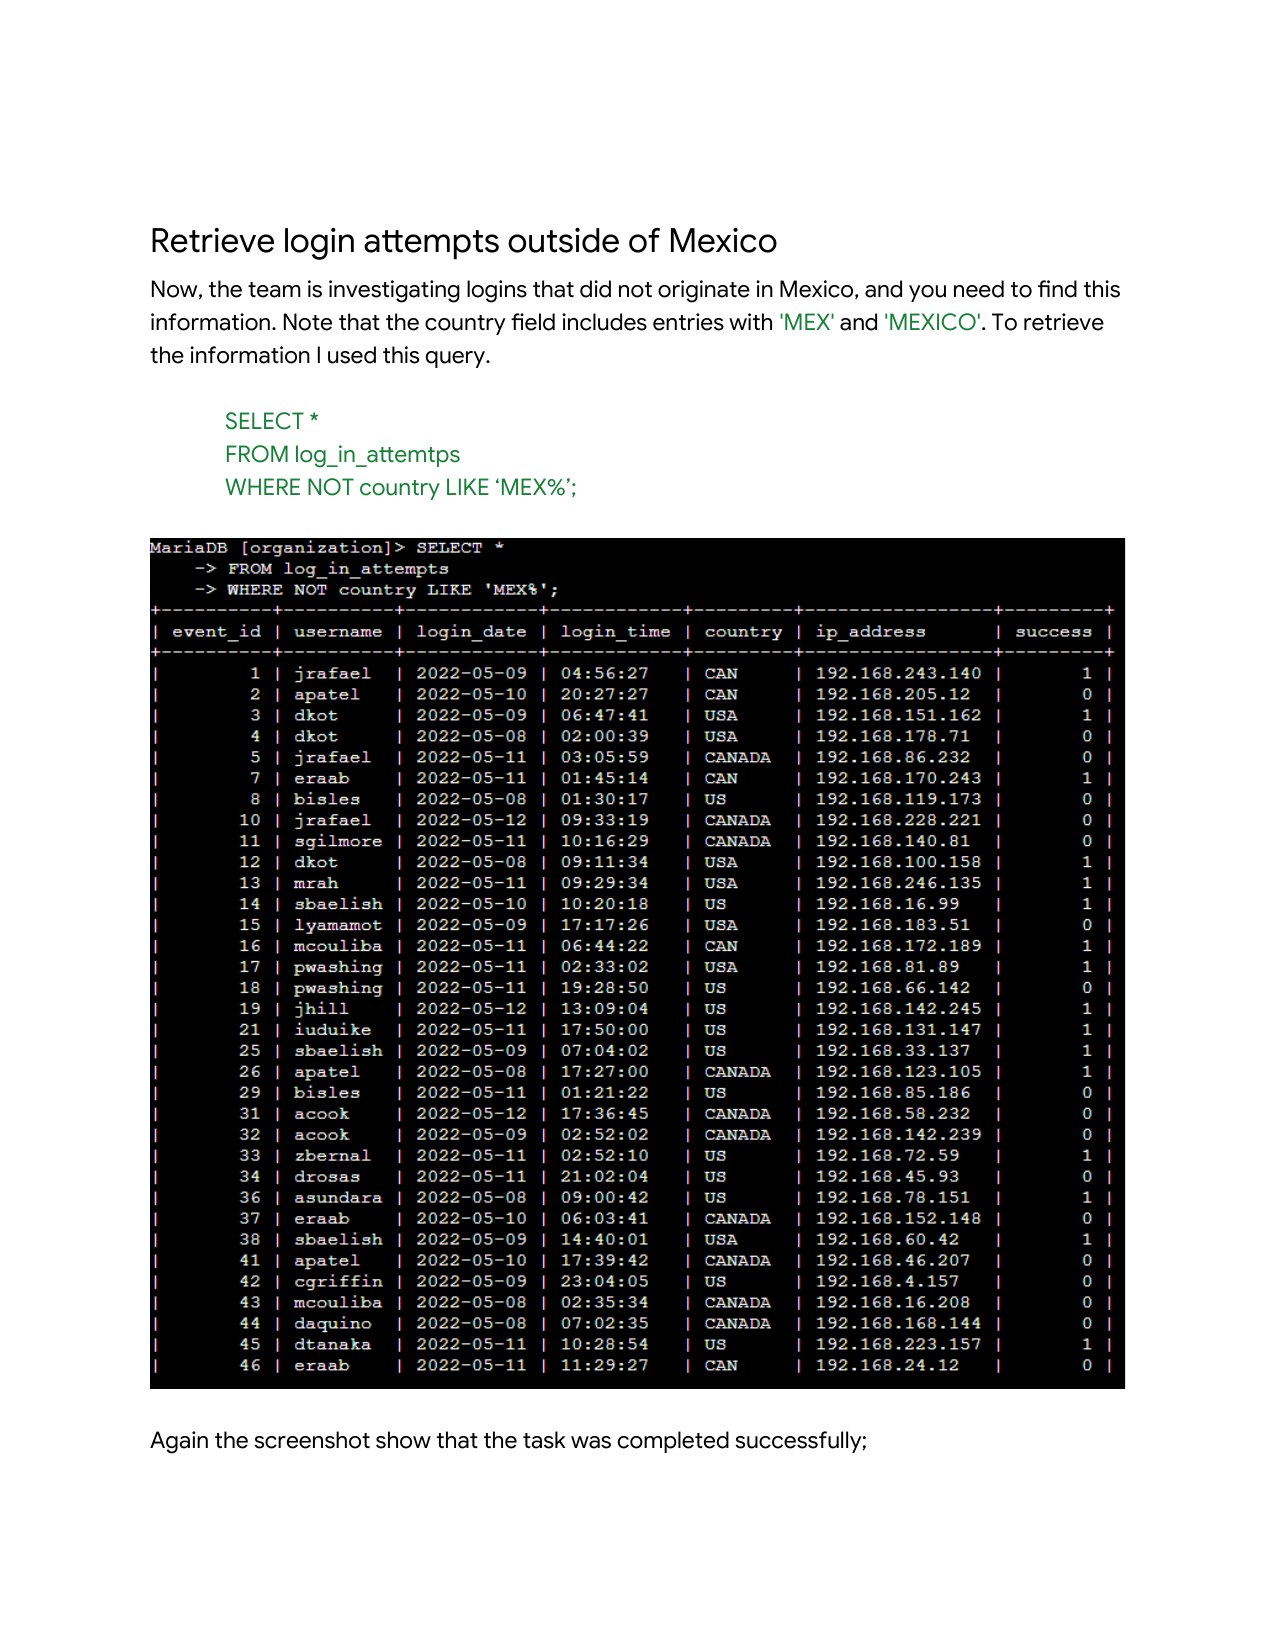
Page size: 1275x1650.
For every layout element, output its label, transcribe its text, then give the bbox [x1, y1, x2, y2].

picture [150, 538, 1125, 1389]
text Now, the team is investigating logins that did not originate in Mexico, and you need to find this information. Note that the country field includes entries with 'MEX' and 'MEXICO'. To retrieve the information I used this query. [150, 275, 1125, 369]
text FROM log_in_attemtps [150, 440, 1125, 469]
text WHERE NOT country LIKE ‘MEX%’; [150, 473, 1125, 502]
text Again the screenshot show that the task was completed successfully; [150, 1426, 1125, 1454]
text SELECT * [150, 407, 1125, 436]
subtitle Retrieve login attempts outside of Mexico [150, 221, 1125, 262]
